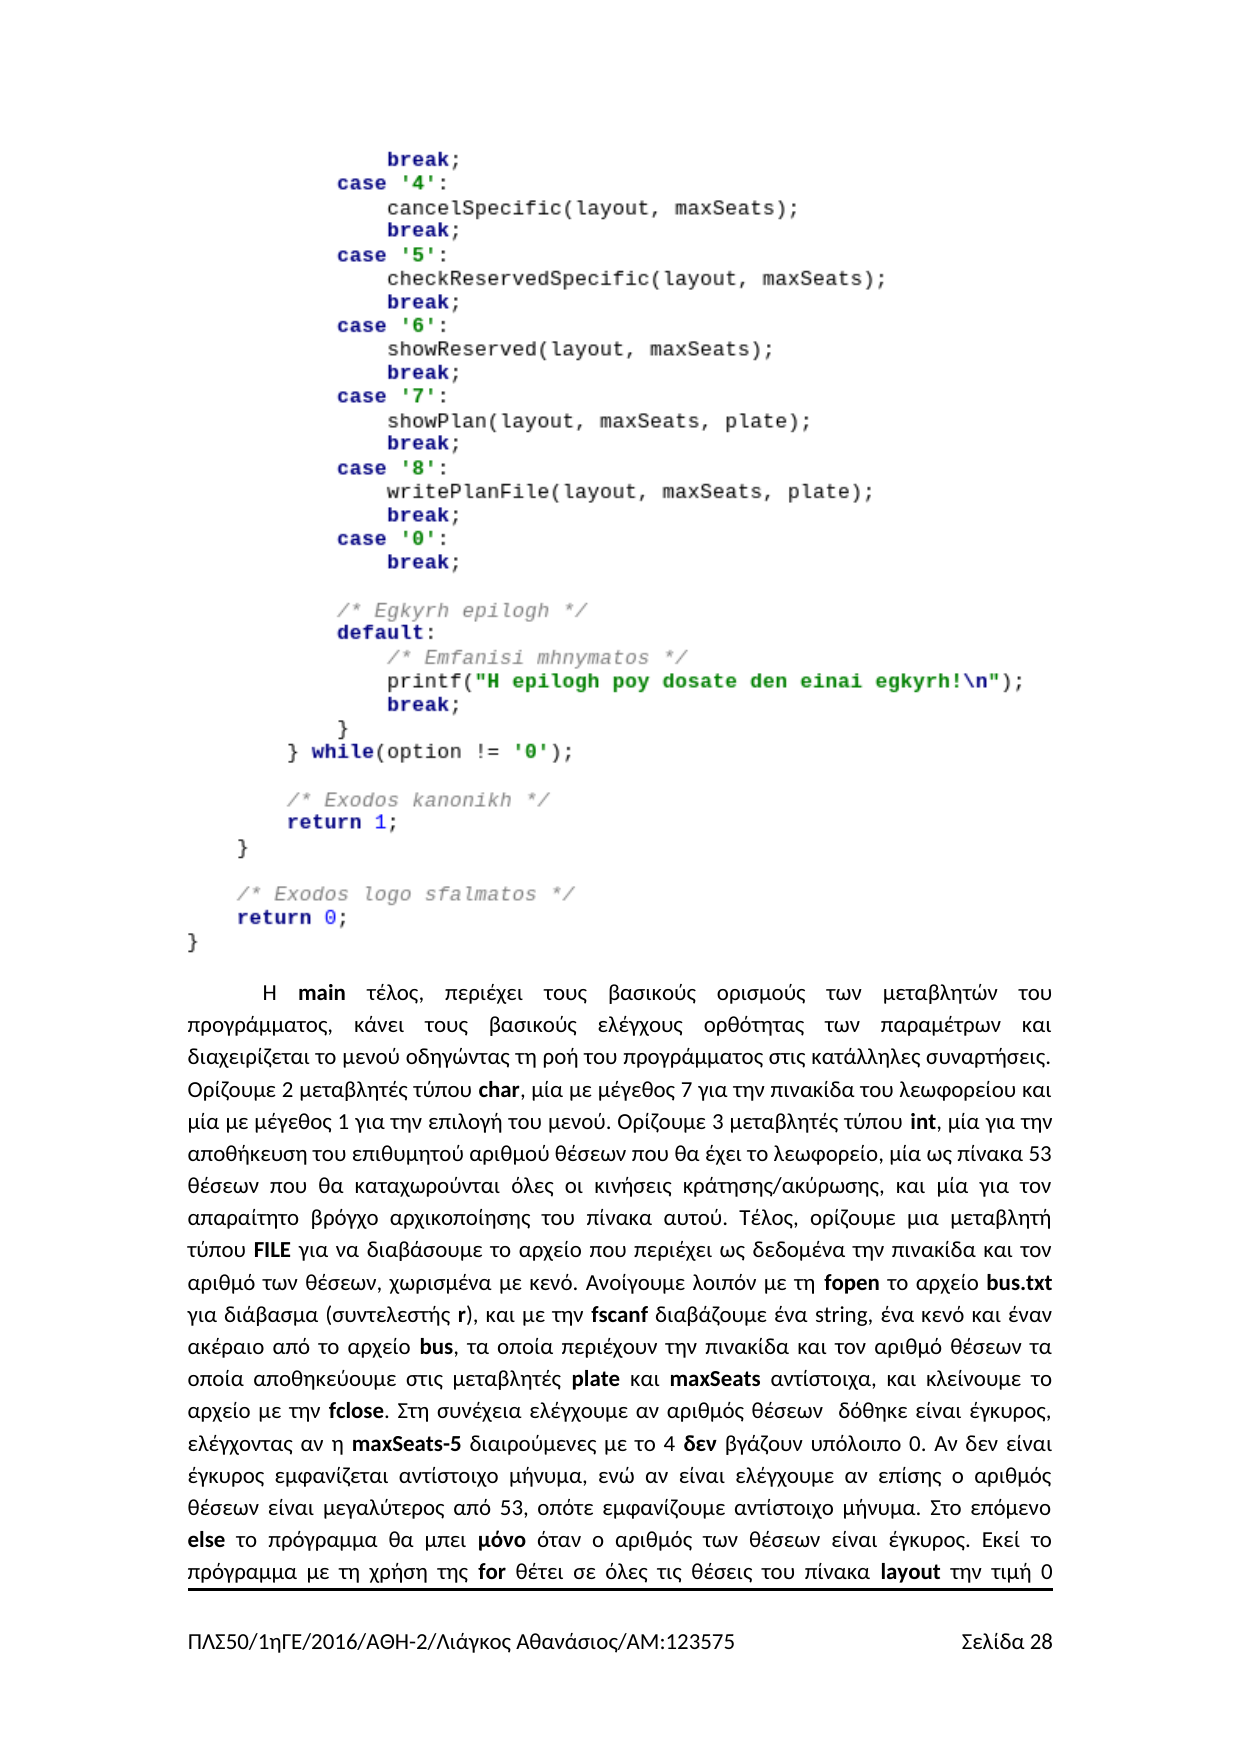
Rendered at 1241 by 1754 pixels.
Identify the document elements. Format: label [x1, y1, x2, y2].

text [187, 978, 1053, 1591]
